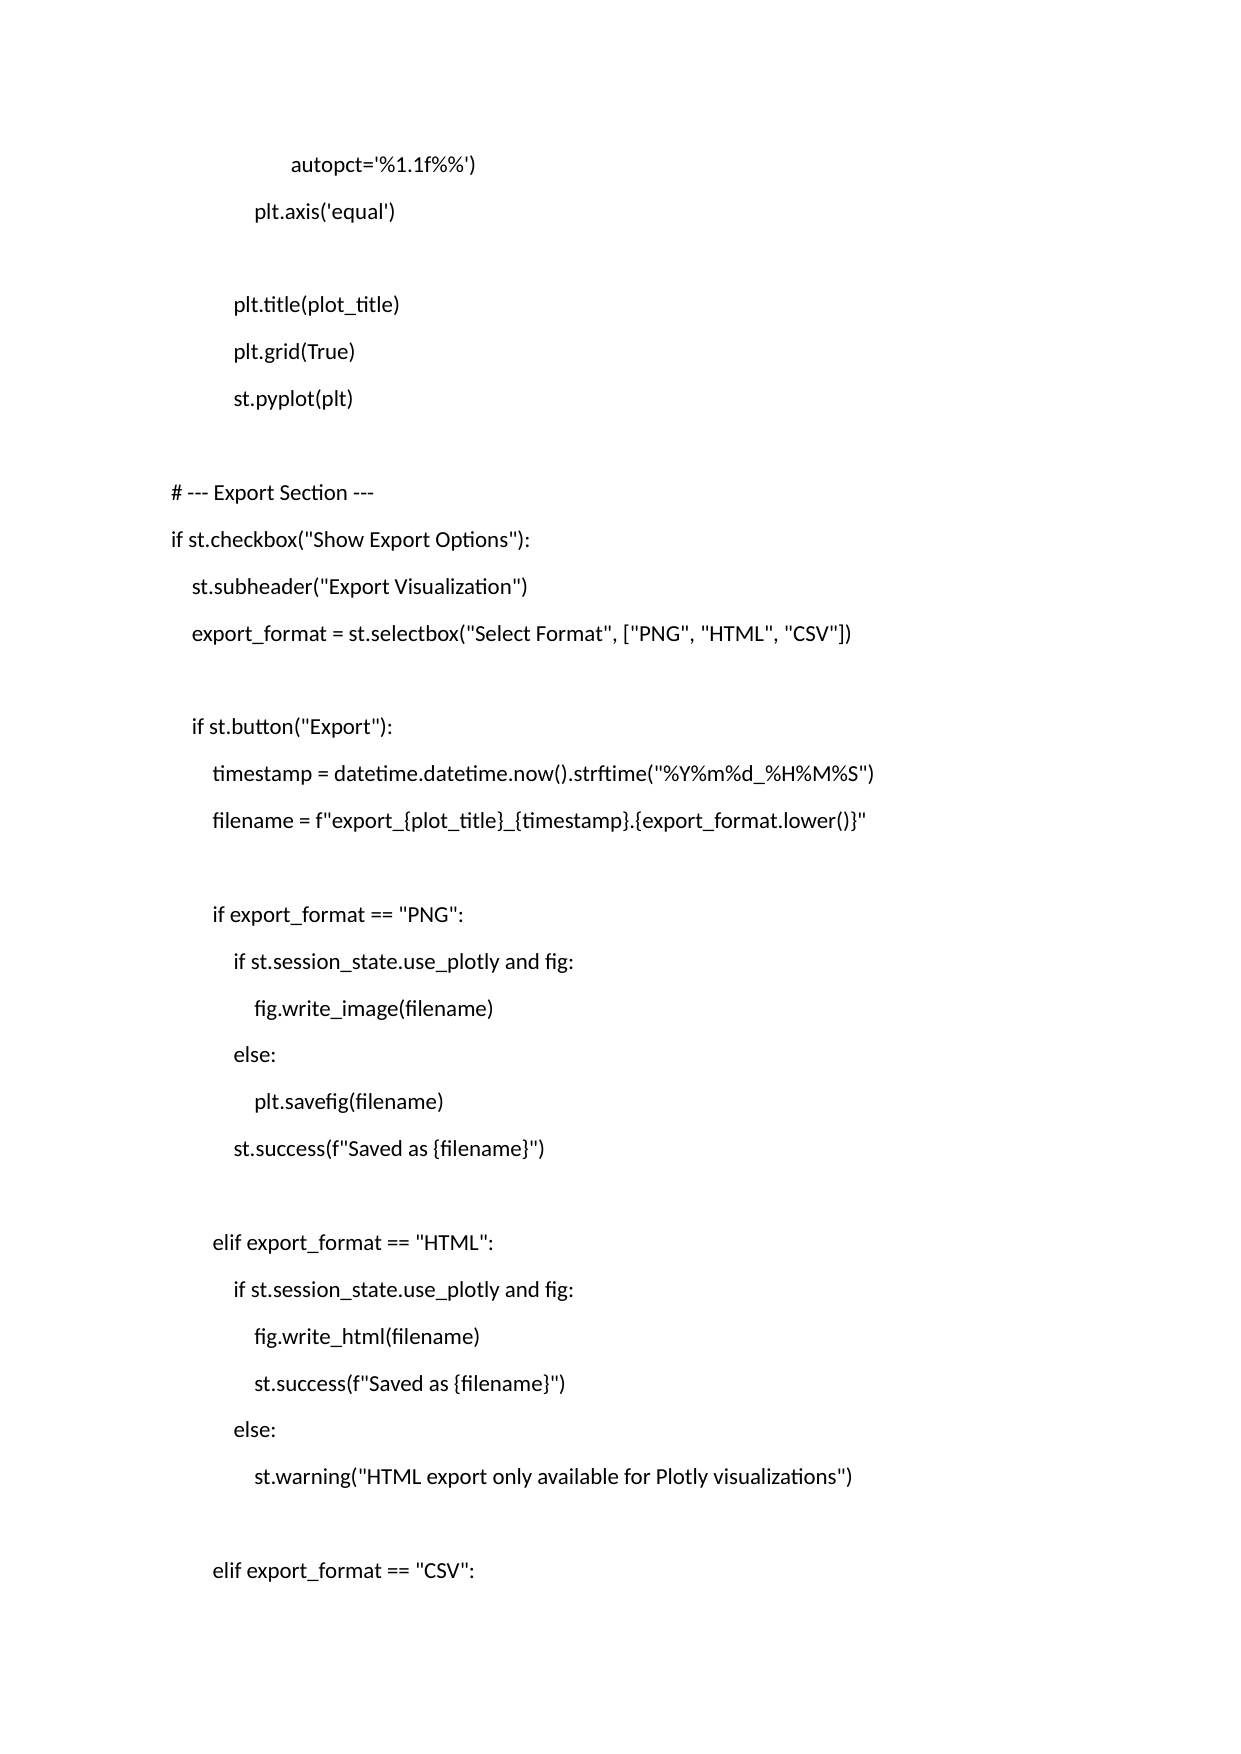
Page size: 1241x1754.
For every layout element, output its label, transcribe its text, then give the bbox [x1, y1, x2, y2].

text st.pyplot(plt) [150, 384, 1090, 412]
text if export_format == "PNG": [150, 900, 1090, 928]
text filename = f"export_{plot_title}_{timestamp}.{export_format.lower()}" [150, 806, 1090, 834]
text plt.title(plot_title) [150, 291, 1090, 319]
text plt.axis('equal') [150, 197, 1090, 225]
text if st.session_state.use_plotly and fig: [150, 1275, 1090, 1303]
text elif export_format == "CSV": [150, 1556, 1090, 1584]
text fig.write_image(filename) [150, 994, 1090, 1022]
text elif export_format == "HTML": [150, 1228, 1090, 1256]
text st.success(f"Saved as {filename}") [150, 1134, 1090, 1162]
text plt.grid(True) [150, 337, 1090, 366]
text plt.savefig(filename) [150, 1087, 1090, 1116]
text if st.session_state.use_plotly and fig: [150, 947, 1090, 975]
text st.warning("HTML export only available for Plotly visualizations") [150, 1462, 1090, 1491]
text st.subheader("Export Visualization") [150, 572, 1090, 600]
text export_format = st.selectbox("Select Format", ["PNG", "HTML", "CSV"]) [150, 619, 1090, 647]
text timestamp = datetime.datetime.now().strftime("%Y%m%d_%H%M%S") [150, 759, 1090, 787]
text fig.write_html(filename) [150, 1322, 1090, 1350]
text else: [150, 1041, 1090, 1069]
text else: [150, 1416, 1090, 1444]
text autopct='%1.1f%%') [150, 150, 1090, 178]
text if st.button("Export"): [150, 712, 1090, 741]
text # --- Export Section --- [150, 478, 1090, 506]
text if st.checkbox("Show Export Options"): [150, 525, 1090, 553]
text st.success(f"Saved as {filename}") [150, 1369, 1090, 1397]
